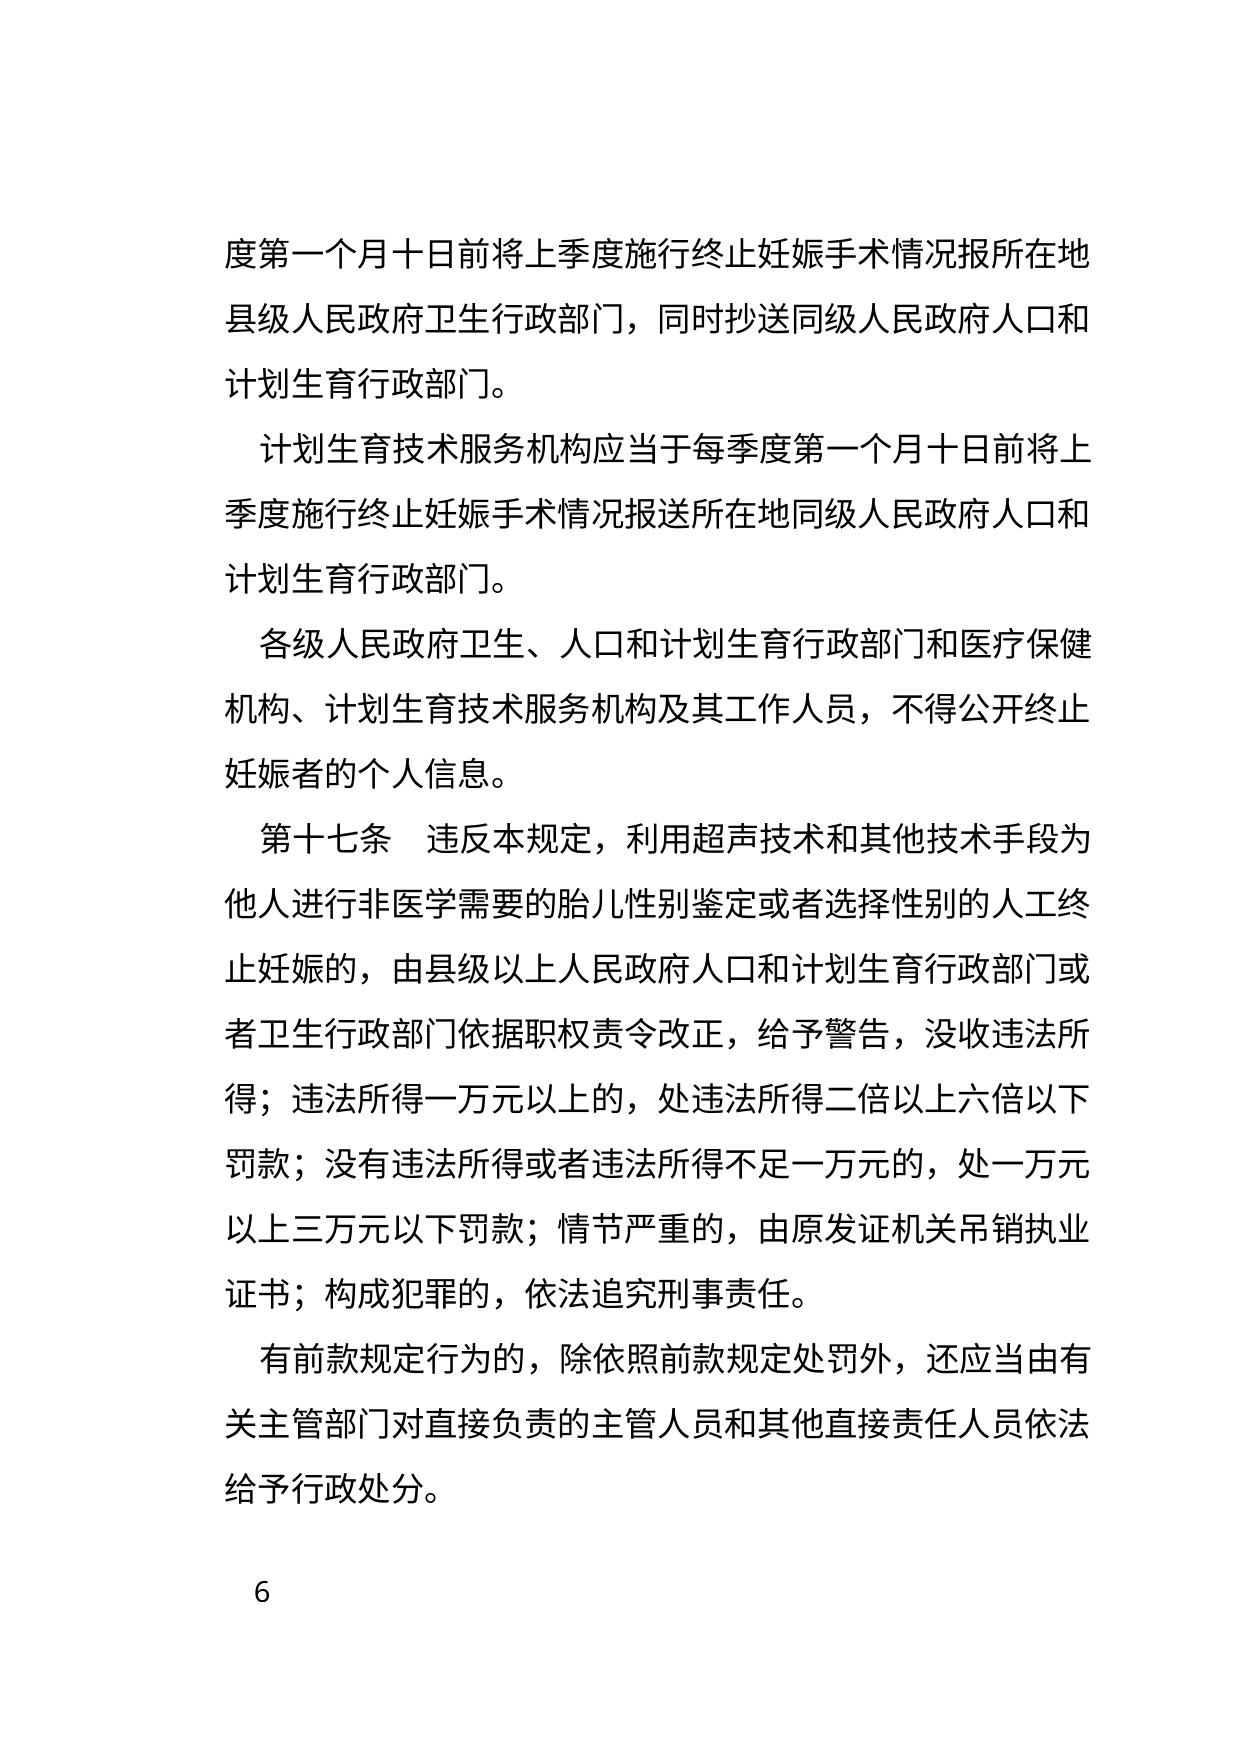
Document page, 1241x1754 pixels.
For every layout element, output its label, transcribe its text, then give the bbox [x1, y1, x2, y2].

text 第十七条 违反本规定，利用超声技术和其他技术手段为他人进行非医学需要的胎儿性别鉴定或者选择性别的人工终止妊娠的，由县级以上人民政府人口和计划生育行政部门或者卫生行政部门依据职权责令改正，给予警告，没收违法所得；违法所得一万元以上的，处违法所得二倍以上六倍以下罚款；没有违法所得或者违法所得不足一万元的，处一万元以上三万元以下罚款；情节严重的，由原发证机关吊销执业证书；构成犯罪的，依法追究刑事责任。 [224, 804, 1093, 1324]
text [224, 219, 1093, 414]
text 计划生育技术服务机构应当于每季度第一个月十日前将上季度施行终止妊娠手术情况报送所在地同级人民政府人口和计划生育行政部门。 [224, 414, 1093, 609]
text 各级人民政府卫生、人口和计划生育行政部门和医疗保健机构、计划生育技术服务机构及其工作人员，不得公开终止妊娠者的个人信息。 [224, 609, 1093, 804]
text 有前款规定行为的，除依照前款规定处罚外，还应当由有关主管部门对直接负责的主管人员和其他直接责任人员依法给予行政处分。 [224, 1324, 1093, 1519]
